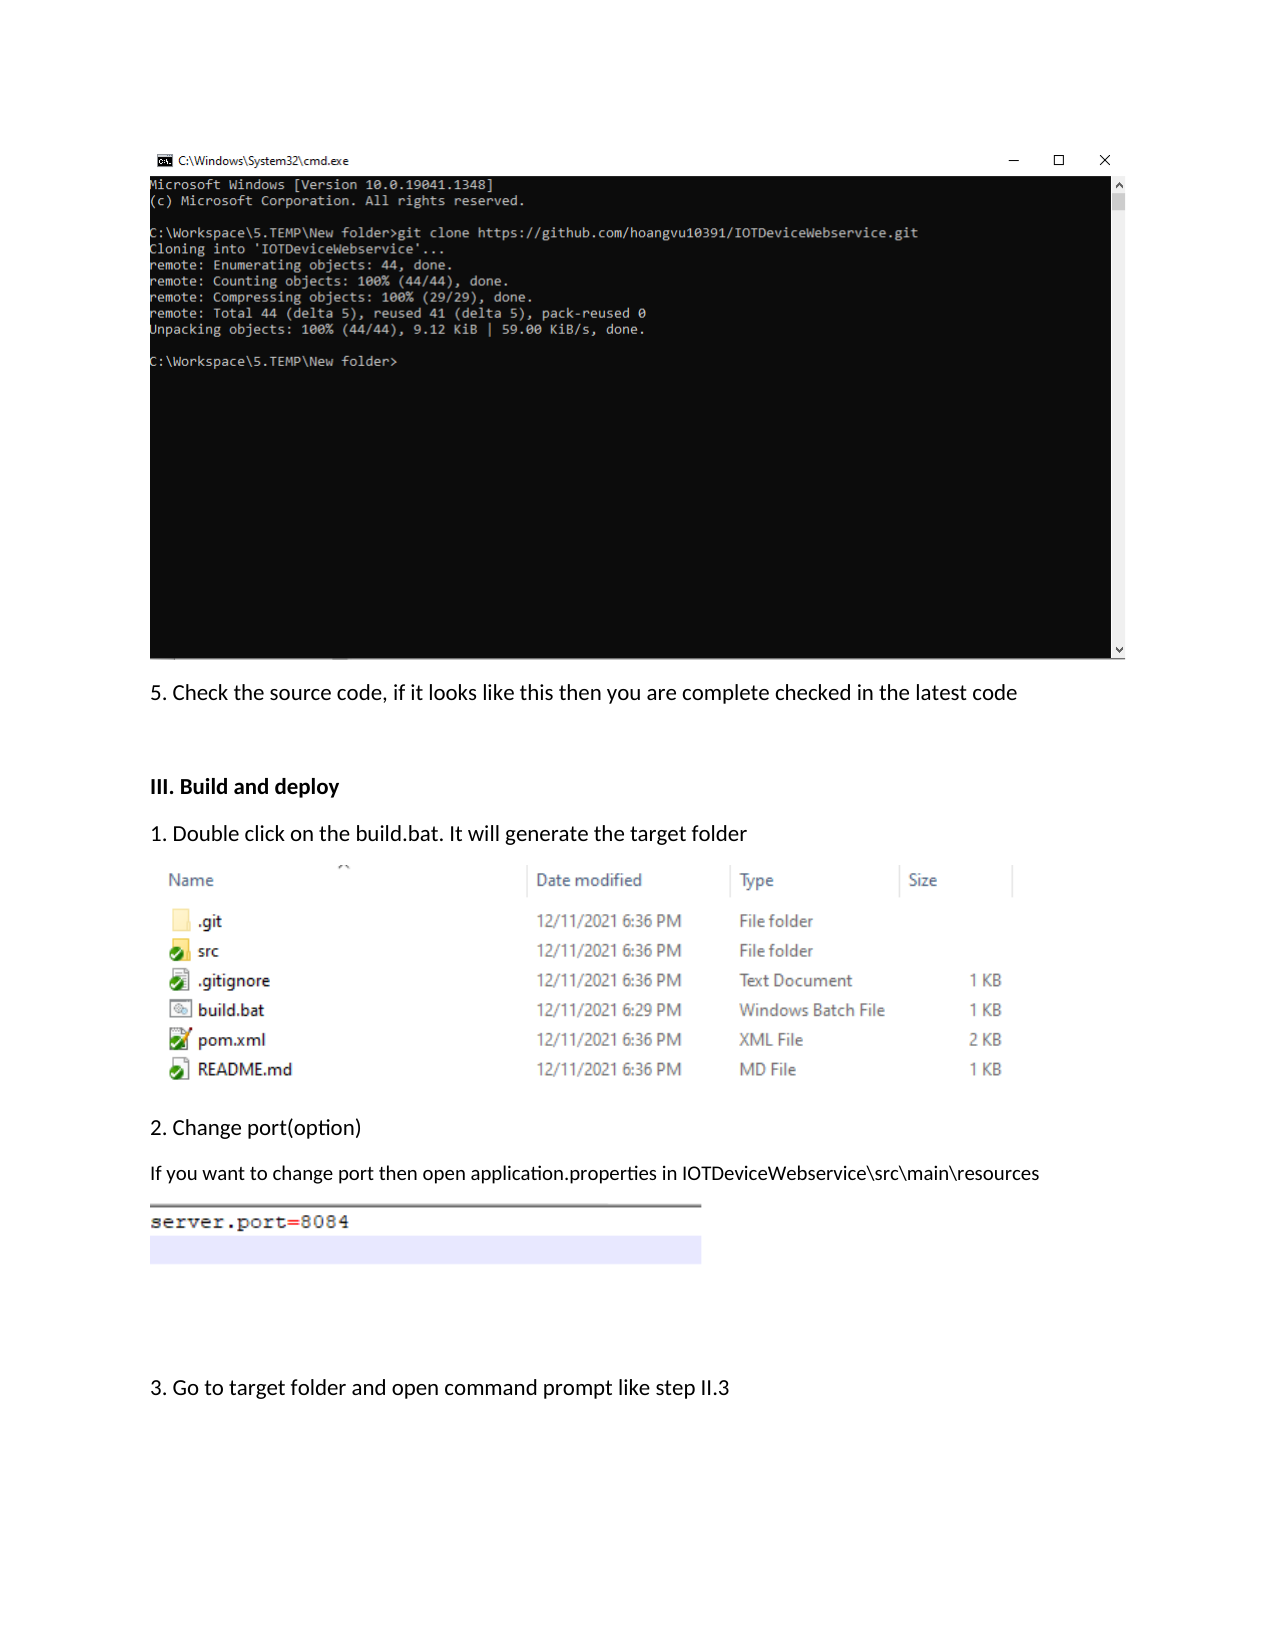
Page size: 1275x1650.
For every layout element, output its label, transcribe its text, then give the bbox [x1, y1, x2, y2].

text 1. Double click on the build.bat. It will generate the target folder [150, 819, 1125, 847]
picture [150, 865, 1125, 1094]
text 3. Go to target folder and open command prompt like step II.3 [150, 1373, 1125, 1401]
text 2. Change port(option) [150, 1113, 1125, 1141]
text III. Build and deploy [150, 772, 1125, 800]
text 5. Check the source code, if it looks like this then you are complete checked in the latest code [150, 678, 1125, 706]
picture [150, 1203, 702, 1354]
text If you want to change port then open application.properties in IOTDeviceWebservice\src\main\resources [150, 1160, 1125, 1185]
picture [150, 150, 1125, 660]
